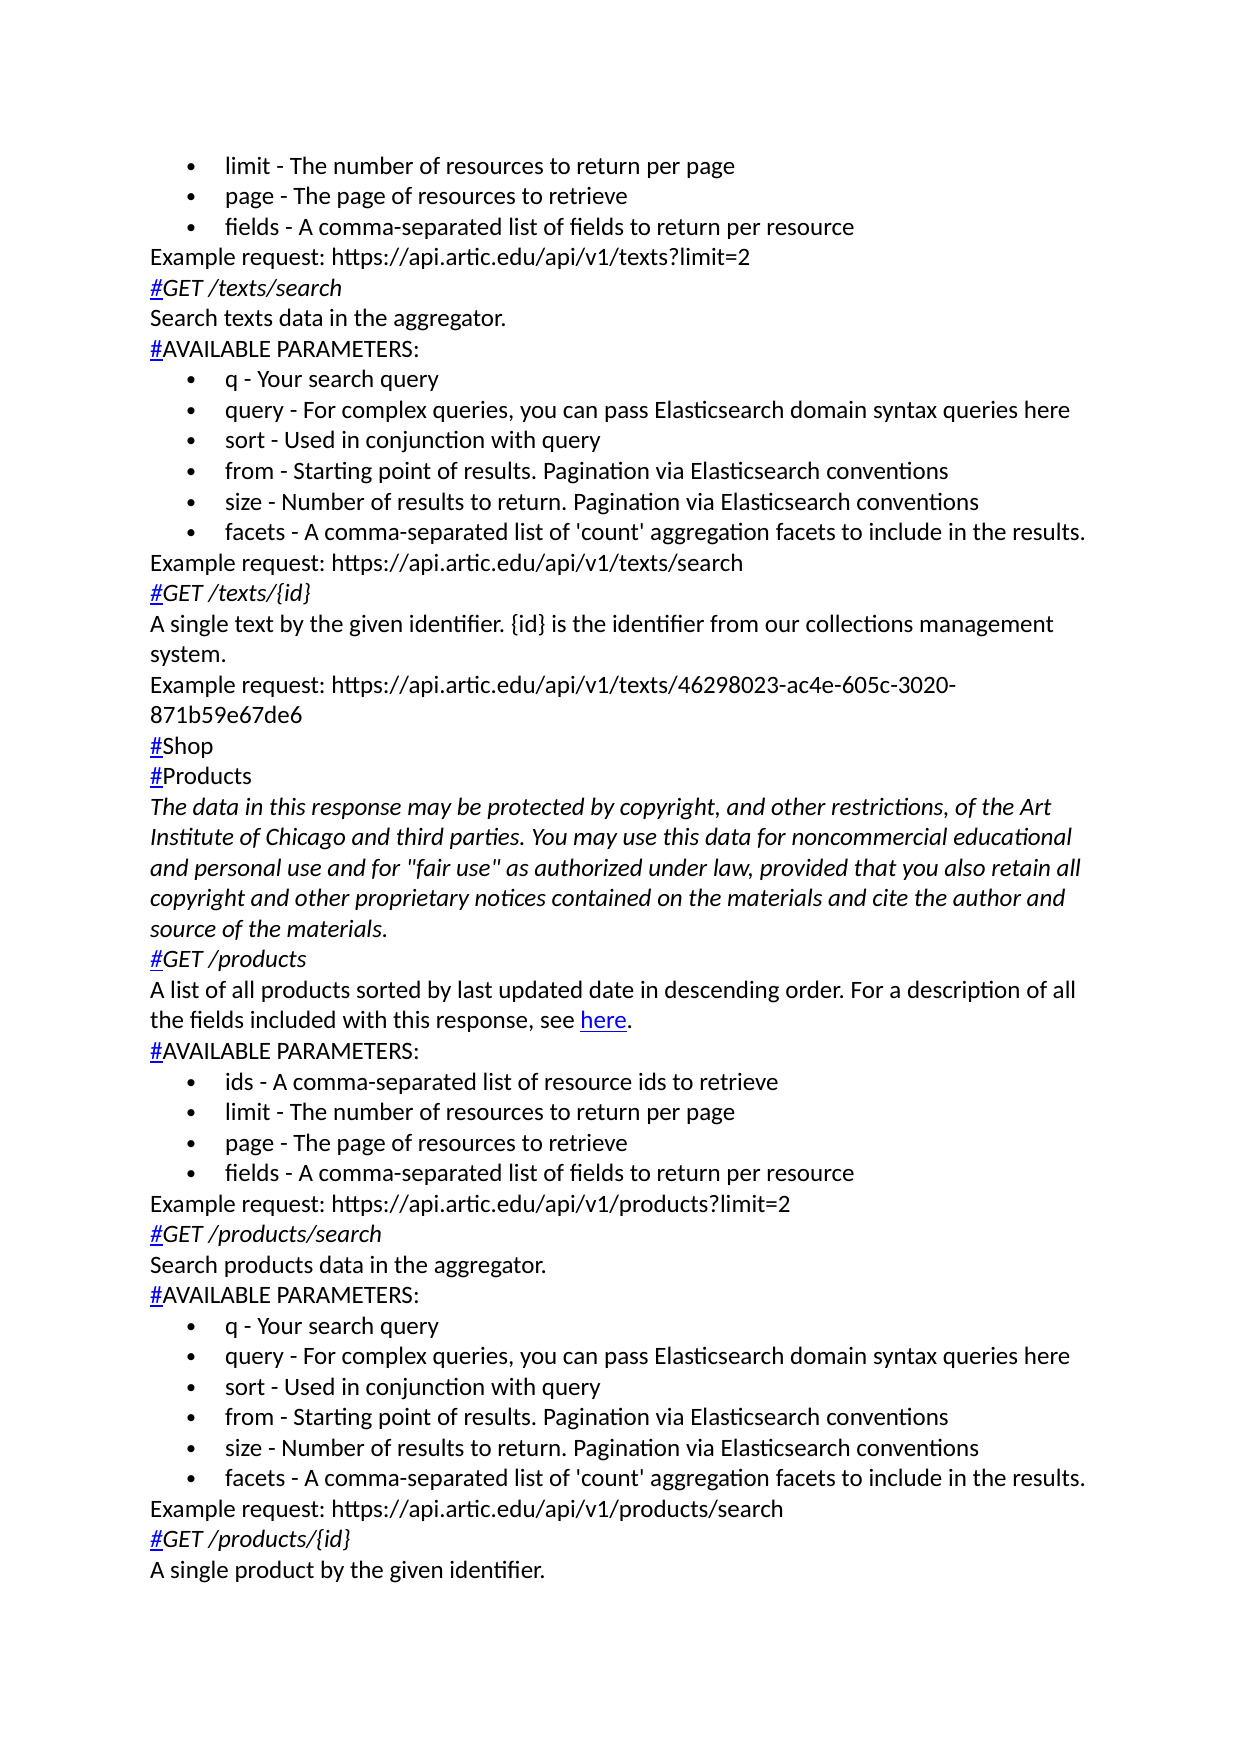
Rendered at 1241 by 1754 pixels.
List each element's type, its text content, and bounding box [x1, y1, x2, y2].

list from - Starting point of results. Pagination via Elasticsearch conventions [187, 455, 1090, 486]
text #Products [150, 760, 1090, 791]
text #AVAILABLE PARAMETERS: [150, 333, 1090, 364]
text #GET /texts/{id} [150, 577, 1090, 608]
list facets - A comma-separated list of 'count' aggregation facets to include in the results. [187, 1462, 1090, 1493]
text Example request: https://api.artic.edu/api/v1/texts?limit=2 [150, 242, 1090, 272]
list limit - The number of resources to return per page [187, 1096, 1090, 1127]
text Example request: https://api.artic.edu/api/v1/texts/search [150, 547, 1090, 577]
text #Shop [150, 730, 1090, 760]
text A list of all products sorted by last updated date in descending order. For a description of all the fields included with this response, see here. [150, 974, 1090, 1035]
list fields - A comma-separated list of fields to return per resource [187, 1157, 1090, 1188]
text #AVAILABLE PARAMETERS: [150, 1279, 1090, 1310]
text Example request: https://api.artic.edu/api/v1/products?limit=2 [150, 1188, 1090, 1218]
text Search products data in the aggregator. [150, 1249, 1090, 1279]
text #GET /products [150, 943, 1090, 974]
text A single product by the given identifier. [150, 1554, 1090, 1584]
list q - Your search query [187, 364, 1090, 394]
list limit - The number of resources to return per page [187, 150, 1090, 181]
text #GET /products/search [150, 1218, 1090, 1249]
list ids - A comma-separated list of resource ids to retrieve [187, 1066, 1090, 1096]
list sort - Used in conjunction with query [187, 425, 1090, 455]
list facets - A comma-separated list of 'count' aggregation facets to include in the results. [187, 516, 1090, 547]
text #AVAILABLE PARAMETERS: [150, 1035, 1090, 1066]
list fields - A comma-separated list of fields to return per resource [187, 211, 1090, 242]
text #GET /texts/search [150, 272, 1090, 303]
list from - Starting point of results. Pagination via Elasticsearch conventions [187, 1401, 1090, 1432]
list page - The page of resources to retrieve [187, 181, 1090, 211]
list size - Number of results to return. Pagination via Elasticsearch conventions [187, 486, 1090, 516]
text Search texts data in the aggregator. [150, 303, 1090, 333]
text Example request: https://api.artic.edu/api/v1/texts/46298023-ac4e-605c-3020-871b59e67de6 [150, 669, 1090, 730]
list query - For complex queries, you can pass Elasticsearch domain syntax queries here [187, 1340, 1090, 1371]
list q - Your search query [187, 1310, 1090, 1340]
list size - Number of results to return. Pagination via Elasticsearch conventions [187, 1432, 1090, 1462]
list sort - Used in conjunction with query [187, 1371, 1090, 1401]
list page - The page of resources to retrieve [187, 1127, 1090, 1157]
text The data in this response may be protected by copyright, and other restrictions, of the Art Institute of Chicago and third parties. You may use this data for noncommercial educational and personal use and for "fair use" as authorized under law, provided that you also retain all copyright and other proprietary notices contained on the materials and cite the author and source of the materials. [150, 791, 1090, 943]
list query - For complex queries, you can pass Elasticsearch domain syntax queries here [187, 394, 1090, 425]
text Example request: https://api.artic.edu/api/v1/products/search [150, 1493, 1090, 1523]
text A single text by the given identifier. {id} is the identifier from our collections management system. [150, 608, 1090, 669]
text #GET /products/{id} [150, 1523, 1090, 1554]
